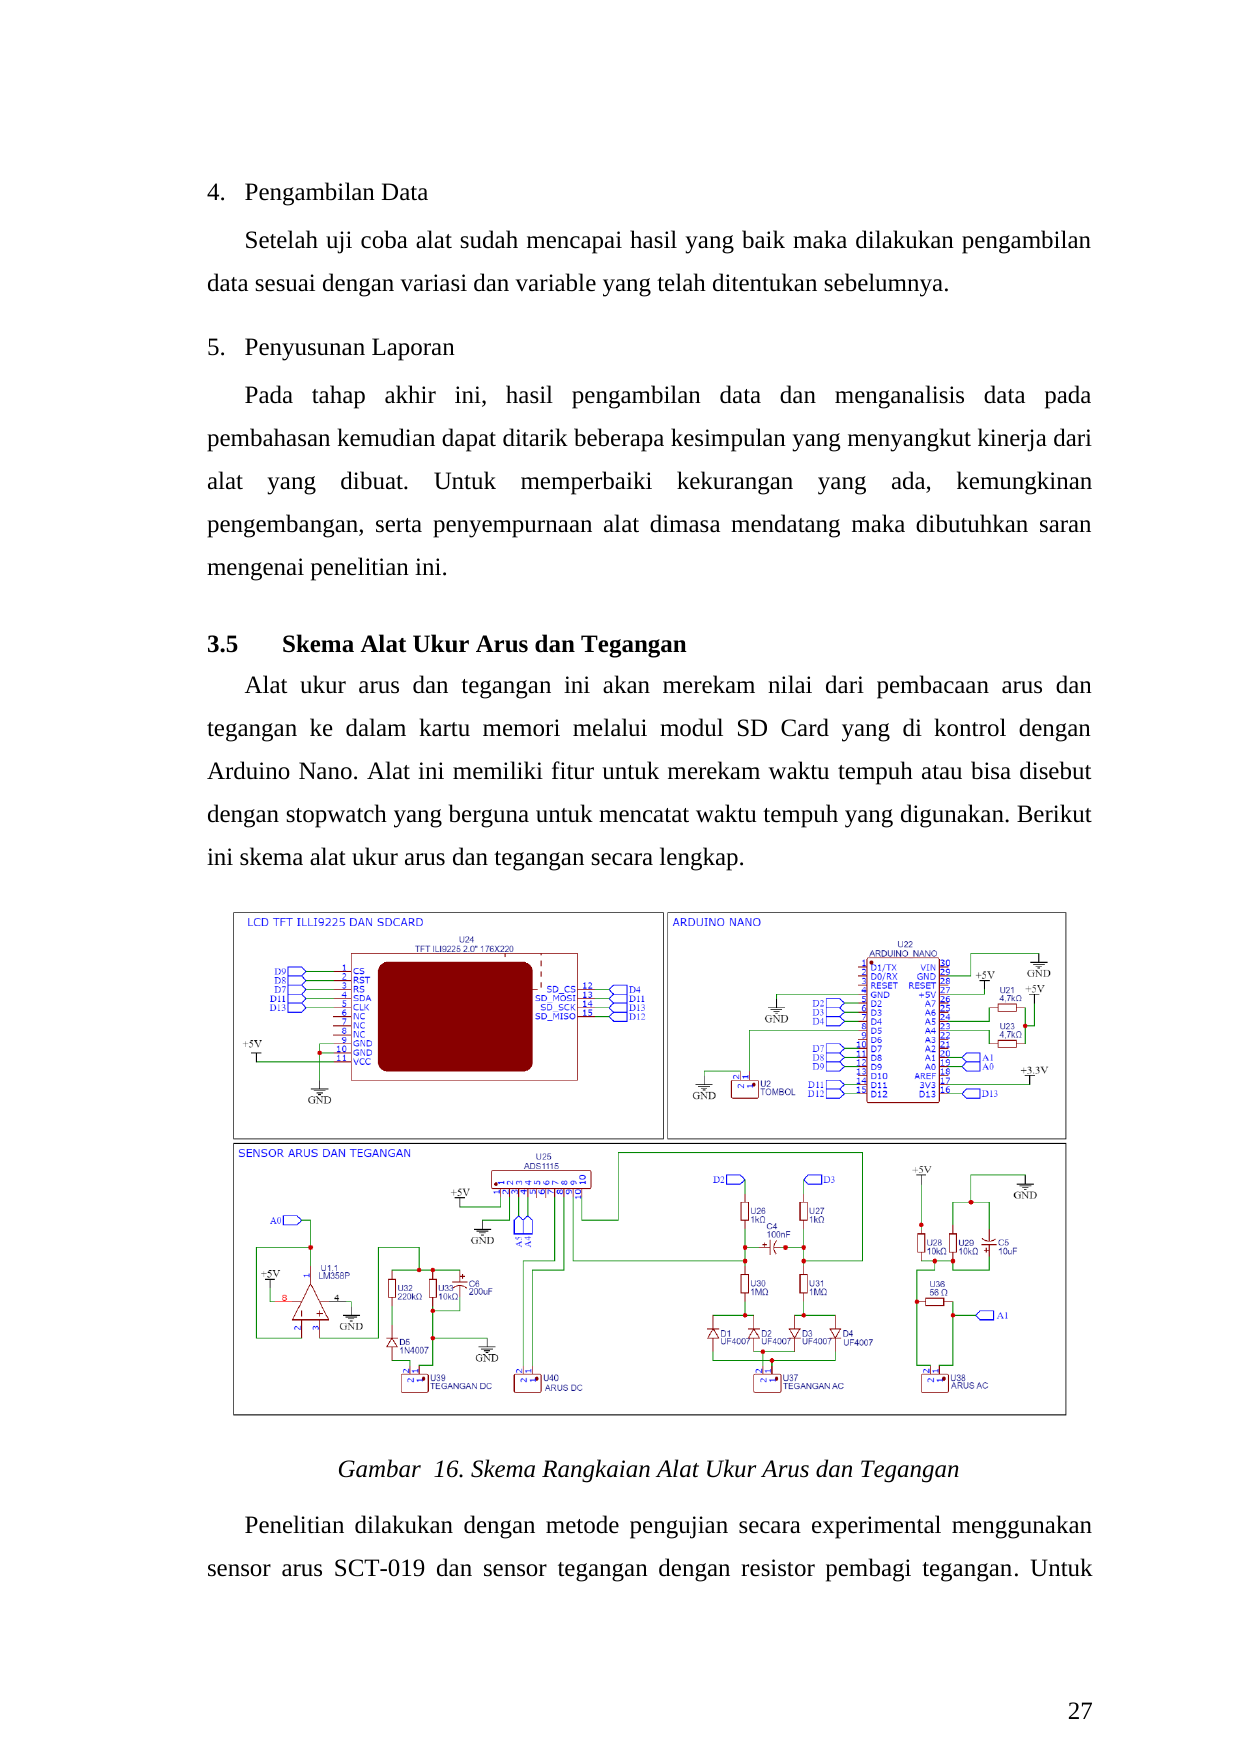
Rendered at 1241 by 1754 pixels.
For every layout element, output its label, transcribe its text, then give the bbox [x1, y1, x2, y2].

text Alat ukur arus dan tegangan ini akan merekam nilai dari pembacaan arus dan tegangan ke dalam kartu memori melalui modul SD Card yang di kontrol dengan Arduino Nano. Alat ini memiliki fitur untuk merekam waktu tempuh atau bisa disebut dengan stopwatch yang berguna untuk mencatat waktu tempuh yang digunakan. Berikut ini skema alat ukur arus dan tegangan secara lengkap. [207, 670, 1092, 871]
text Skema Alat Ukur Arus dan Tegangan [207, 629, 1092, 657]
picture [227, 906, 1072, 1420]
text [207, 1510, 1092, 1582]
list Penyusunan Laporan [207, 332, 1092, 361]
text Pada tahap akhir ini, hasil pengambilan data dan menganalisis data pada pembahasan kemudian dapat ditarik beberapa kesimpulan yang menyangkut kinerja dari alat yang dibuat. Untuk memperbaiki kekurangan yang ada, kemungkinan pengembangan, serta penyempurnaan alat dimasa mendatang maka dibutuhkan saran mengenai penelitian ini. [207, 380, 1092, 581]
text Setelah uji coba alat sudah mencapai hasil yang baik maka dilakukan pengambilan data sesuai dengan variasi dan variable yang telah ditentukan sebelumnya. [207, 225, 1092, 297]
list Pengambilan Data [207, 177, 1092, 206]
